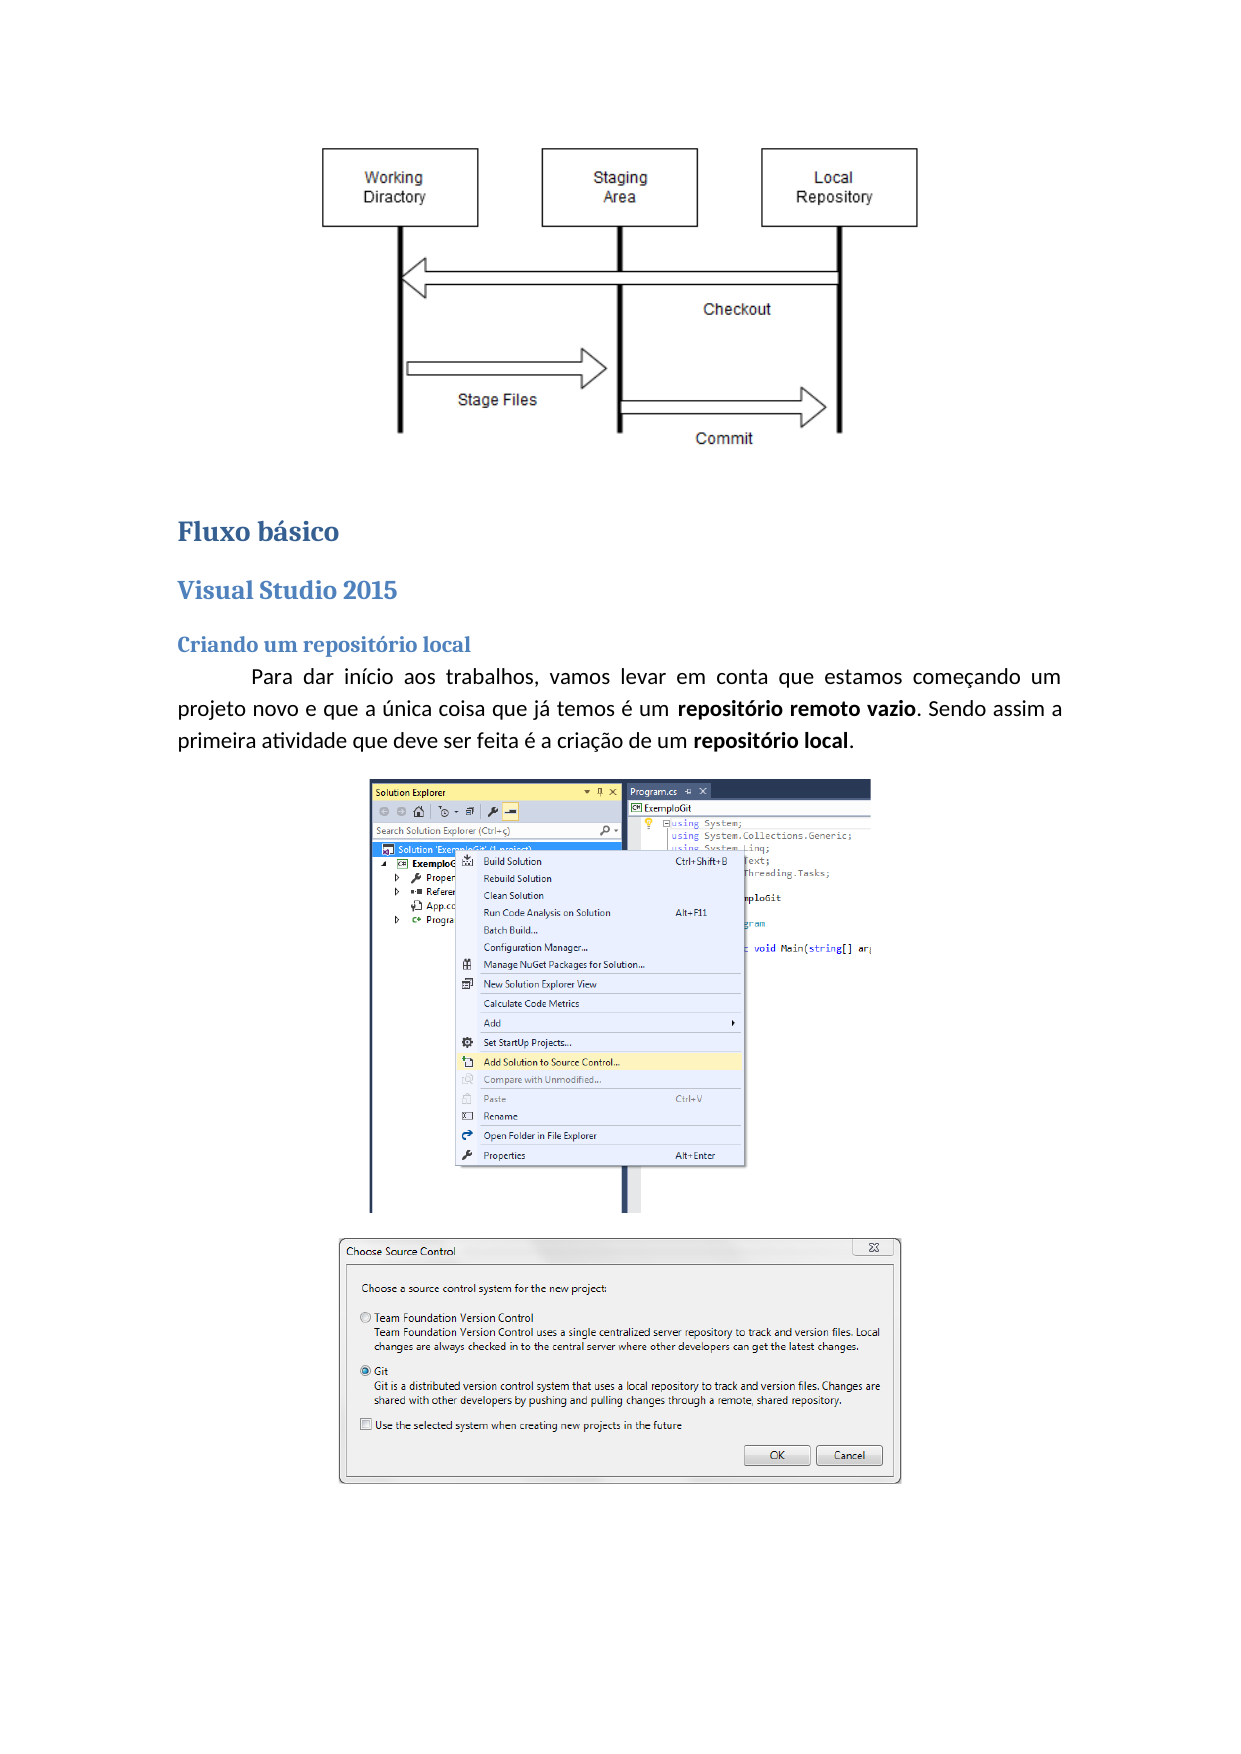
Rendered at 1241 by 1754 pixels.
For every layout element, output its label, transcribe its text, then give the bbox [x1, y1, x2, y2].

picture [338, 1238, 902, 1484]
subtitle Visual Studio 2015 [177, 575, 1063, 606]
picture [369, 779, 871, 1213]
subtitle Criando um repositório local [177, 632, 1063, 658]
text Para dar início aos trabalhos, vamos levar em conta que estamos começando um projeto novo e que a única coisa que já temos é um repositório remoto vazio. Sendo assim a primeira atividade que deve ser feita é a criação de um repositório local. [177, 662, 1063, 754]
subtitle Fluxo básico [177, 516, 1063, 549]
